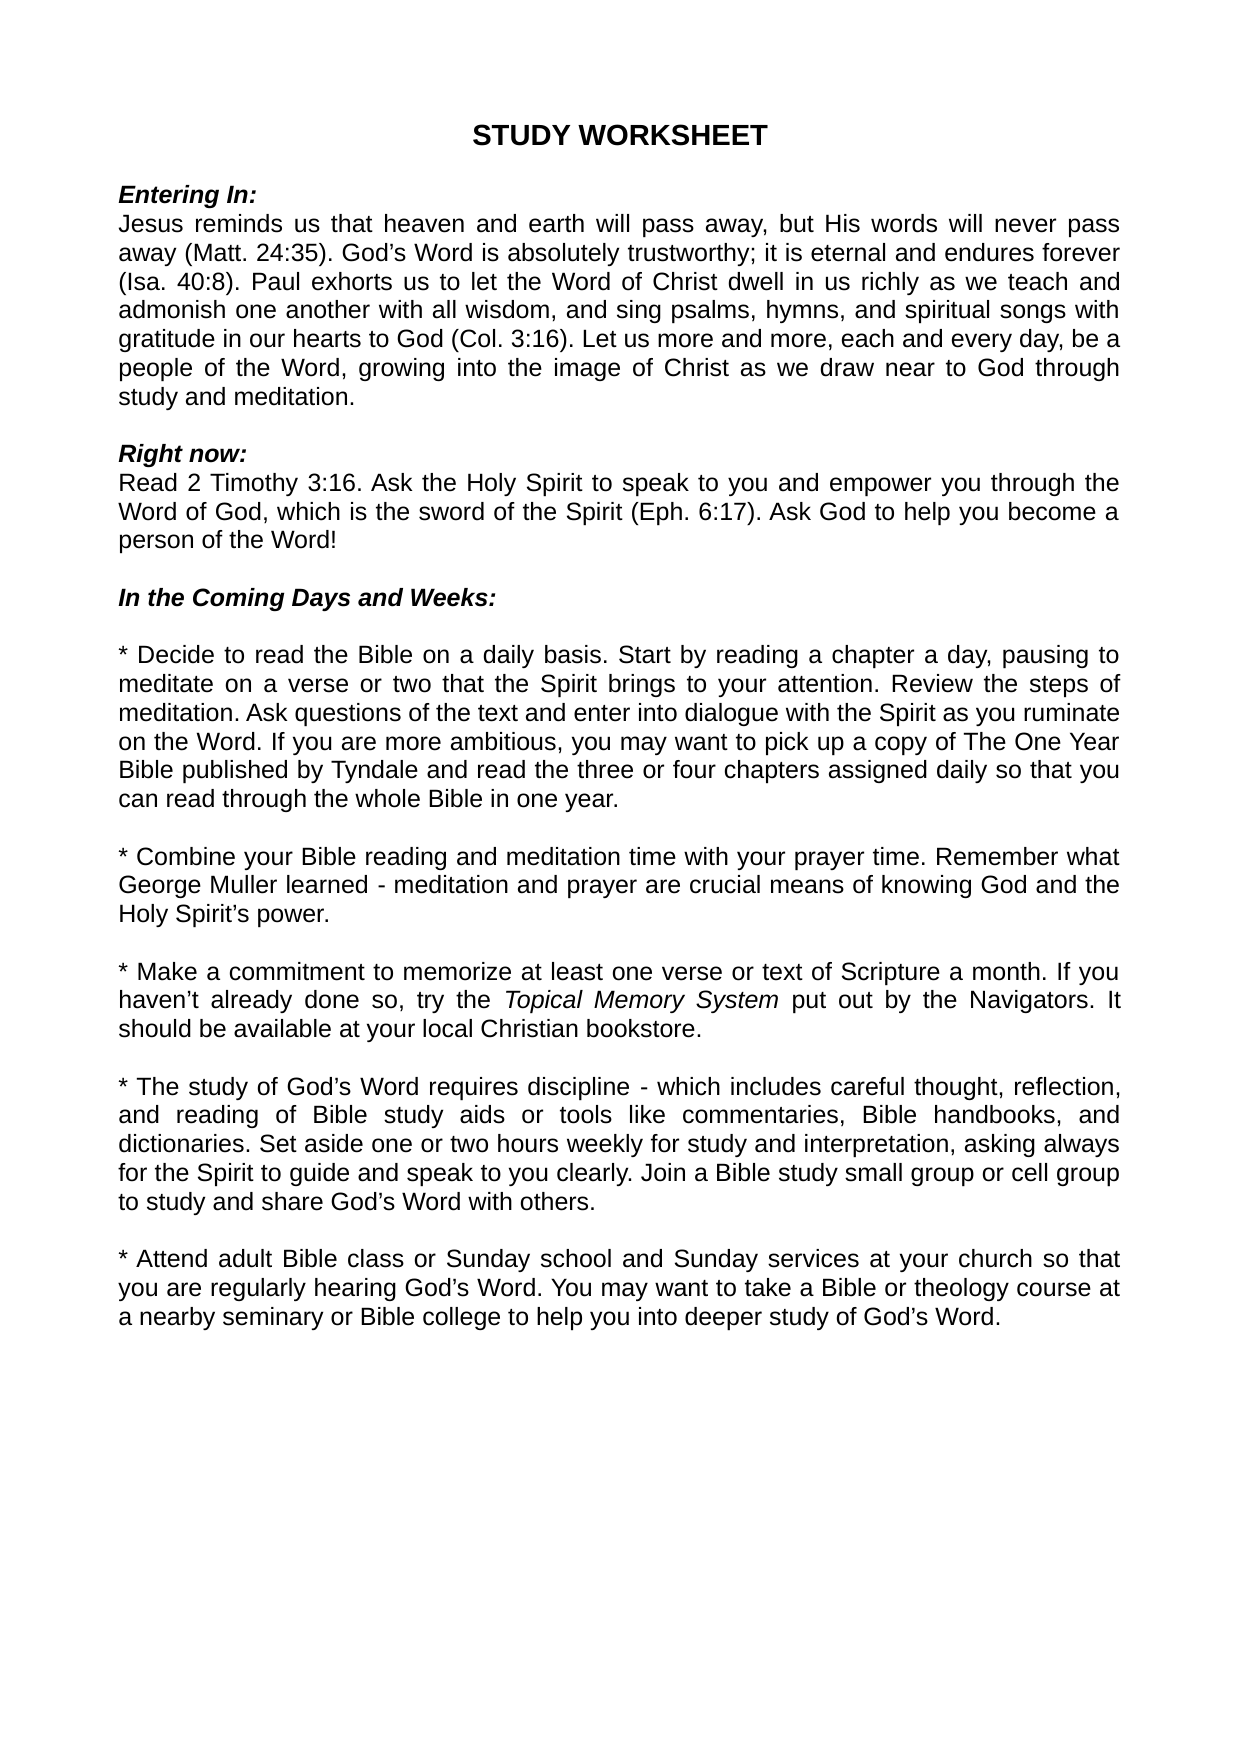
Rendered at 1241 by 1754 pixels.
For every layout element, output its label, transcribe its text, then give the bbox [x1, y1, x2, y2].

text Right now: [118, 439, 1122, 468]
text * Combine your Bible reading and meditation time with your prayer time. Remember what George Muller learned - meditation and prayer are crucial means of knowing God and the Holy Spirit’s power. [118, 842, 1122, 928]
text * The study of God’s Word requires discipline - which includes careful thought, reflection, and reading of Bible study aids or tools like commentaries, Bible handbooks, and dictionaries. Set aside one or two hours weekly for study and interpretation, asking always for the Spirit to guide and speak to you clearly. Join a Bible study small group or cell group to study and share God’s Word with others. [118, 1072, 1122, 1215]
text * Make a commitment to memorize at least one verse or text of Scripture a month. If you haven’t already done so, try the Topical Memory System put out by the Navigators. It should be available at your local Christian bookstore. [118, 957, 1122, 1043]
text STUDY WORKSHEET [118, 118, 1122, 152]
text Entering In: [118, 180, 1122, 209]
text Jesus reminds us that heaven and earth will pass away, but His words will never pass away (Matt. 24:35). God’s Word is absolutely trustworthy; it is eternal and endures forever (Isa. 40:8). Paul exhorts us to let the Word of Christ dwell in us richly as we teach and admonish one another with all wisdom, and sing psalms, hymns, and spiritual songs with gratitude in our hearts to God (Col. 3:16). Let us more and more, each and every day, be a people of the Word, growing into the image of Christ as we draw near to God through study and meditation. [118, 209, 1122, 410]
text Read 2 Timothy 3:16. Ask the Holy Spirit to speak to you and empower you through the Word of God, which is the sword of the Spirit (Eph. ). Ask God to help you become a person of the Word! [118, 468, 1122, 554]
text In the Coming Days and Weeks: [118, 583, 1122, 612]
text * Decide to read the Bible on a daily basis. Start by reading a chapter a day, pausing to meditate on a verse or two that the Spirit brings to your attention. Review the steps of meditation. Ask questions of the text and enter into dialogue with the Spirit as you ruminate on the Word. If you are more ambitious, you may want to pick up a copy of The One Year Bible published by Tyndale and read the three or four chapters assigned daily so that you can read through the whole Bible in one year. [118, 640, 1122, 813]
text * Attend adult Bible class or Sunday school and Sunday services at your church so that you are regularly hearing God’s Word. You may want to take a Bible or theology course at a nearby seminary or Bible college to help you into deeper study of God’s Word. [118, 1244, 1122, 1330]
